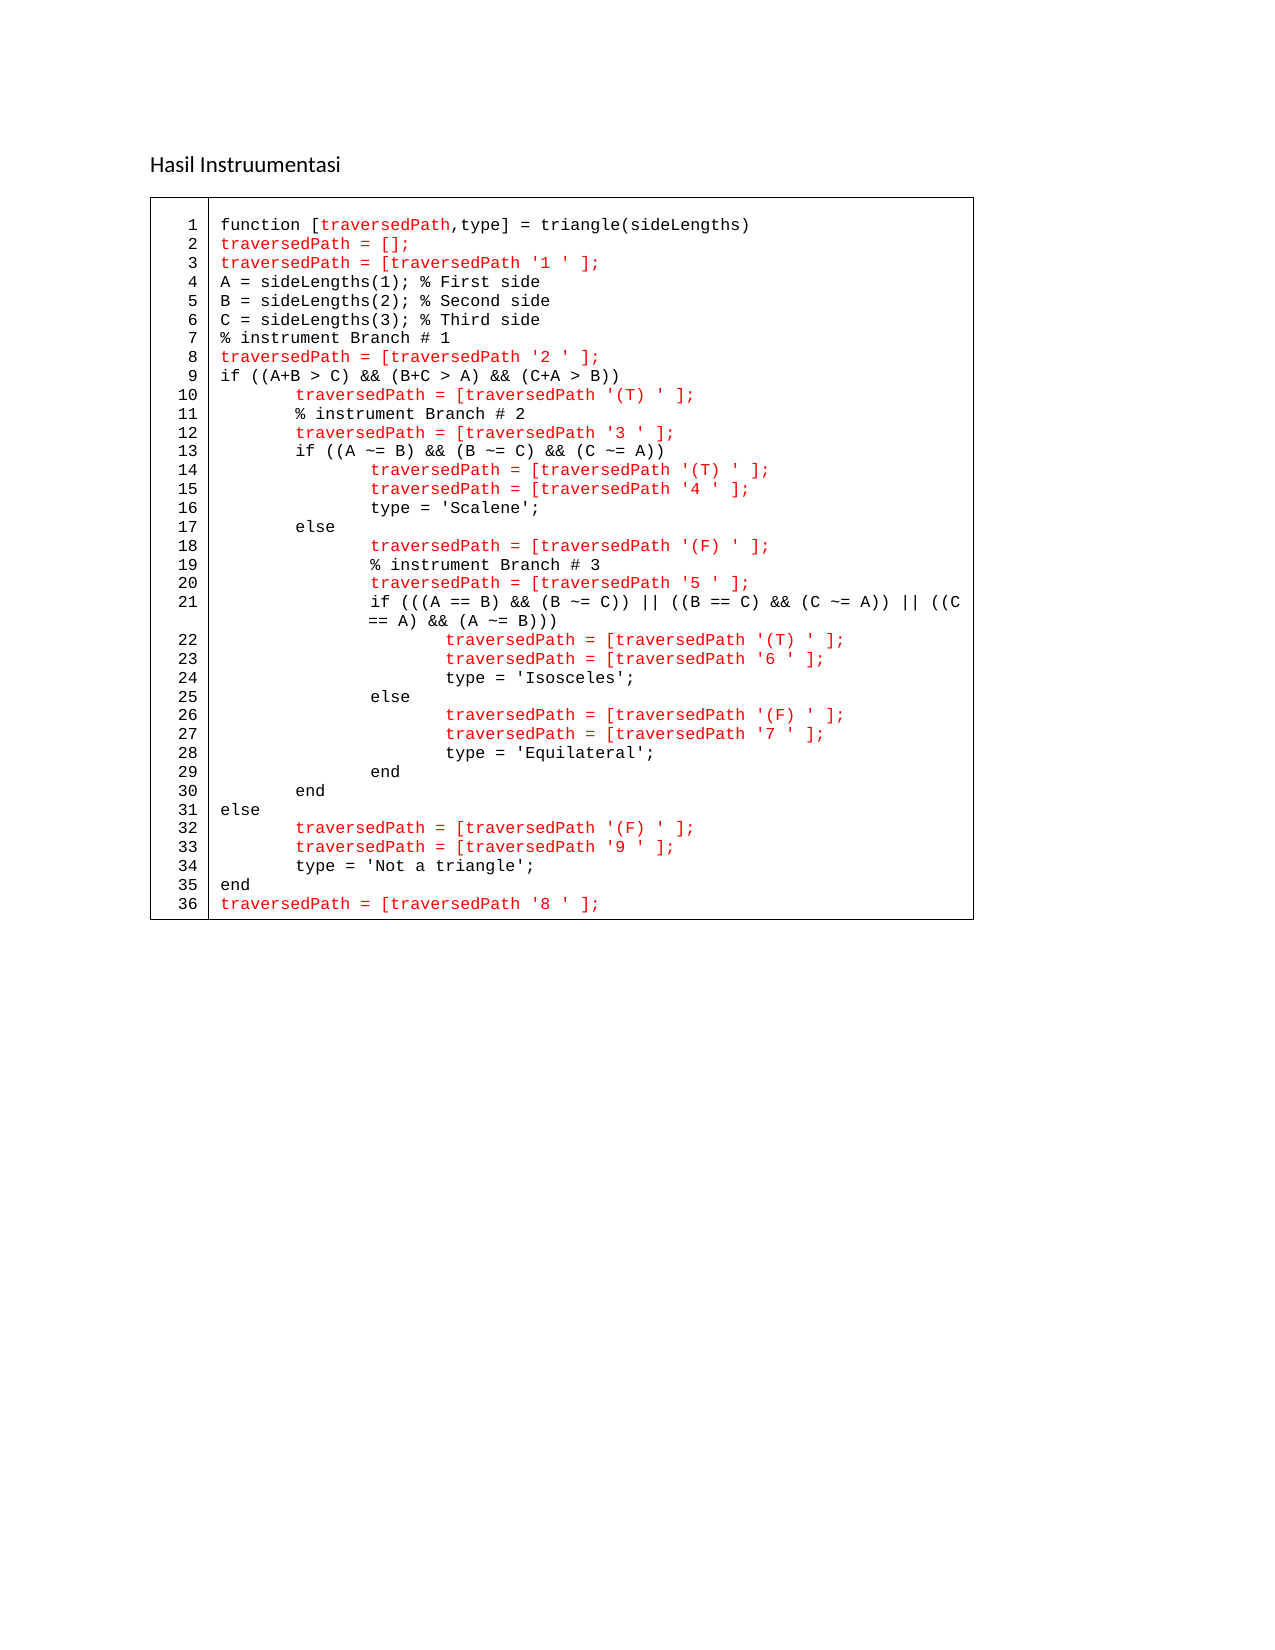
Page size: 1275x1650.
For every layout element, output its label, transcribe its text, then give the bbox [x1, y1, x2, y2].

table_header 1 2 3 4 5 6 7 8 9 10 11 12 13 14 15 16 17 18 19 20 21 22 23 24 25 26 27 28 29 30 31 32 33 34 35 36 [151, 198, 208, 918]
table_header function [traversedPath,type] = triangle(sideLengths) traversedPath = []; traversedPath = [traversedPath '1 ' ]; A = sideLengths(1); % First side B = sideLengths(2); % Second side C = sideLengths(3); % Third side % instrument Branch # 1 traversedPath = [traversedPath '2 ' ]; if ((A+B > C) && (B+C > A) && (C+A > B)) traversedPath = [traversedPath '(T) ' ]; % instrument Branch # 2 traversedPath = [traversedPath '3 ' ]; if ((A ~= B) && (B ~= C) && (C ~= A)) traversedPath = [traversedPath '(T) ' ]; traversedPath = [traversedPath '4 ' ]; type = 'Scalene'; else traversedPath = [traversedPath '(F) ' ]; % instrument Branch # 3 traversedPath = [traversedPath '5 ' ]; if (((A == B) && (B ~= C)) || ((B == C) && (C ~= A)) || ((C == A) && (A ~= B))) traversedPath = [traversedPath '(T) ' ]; traversedPath = [traversedPath '6 ' ]; type = 'Isosceles'; else traversedPath = [traversedPath '(F) ' ]; traversedPath = [traversedPath '7 ' ]; type = 'Equilateral'; end end else traversedPath = [traversedPath '(F) ' ]; traversedPath = [traversedPath '9 ' ]; type = 'Not a triangle'; end traversedPath = [traversedPath '8 ' ]; [209, 198, 973, 918]
text Hasil Instruumentasi [150, 150, 1125, 178]
